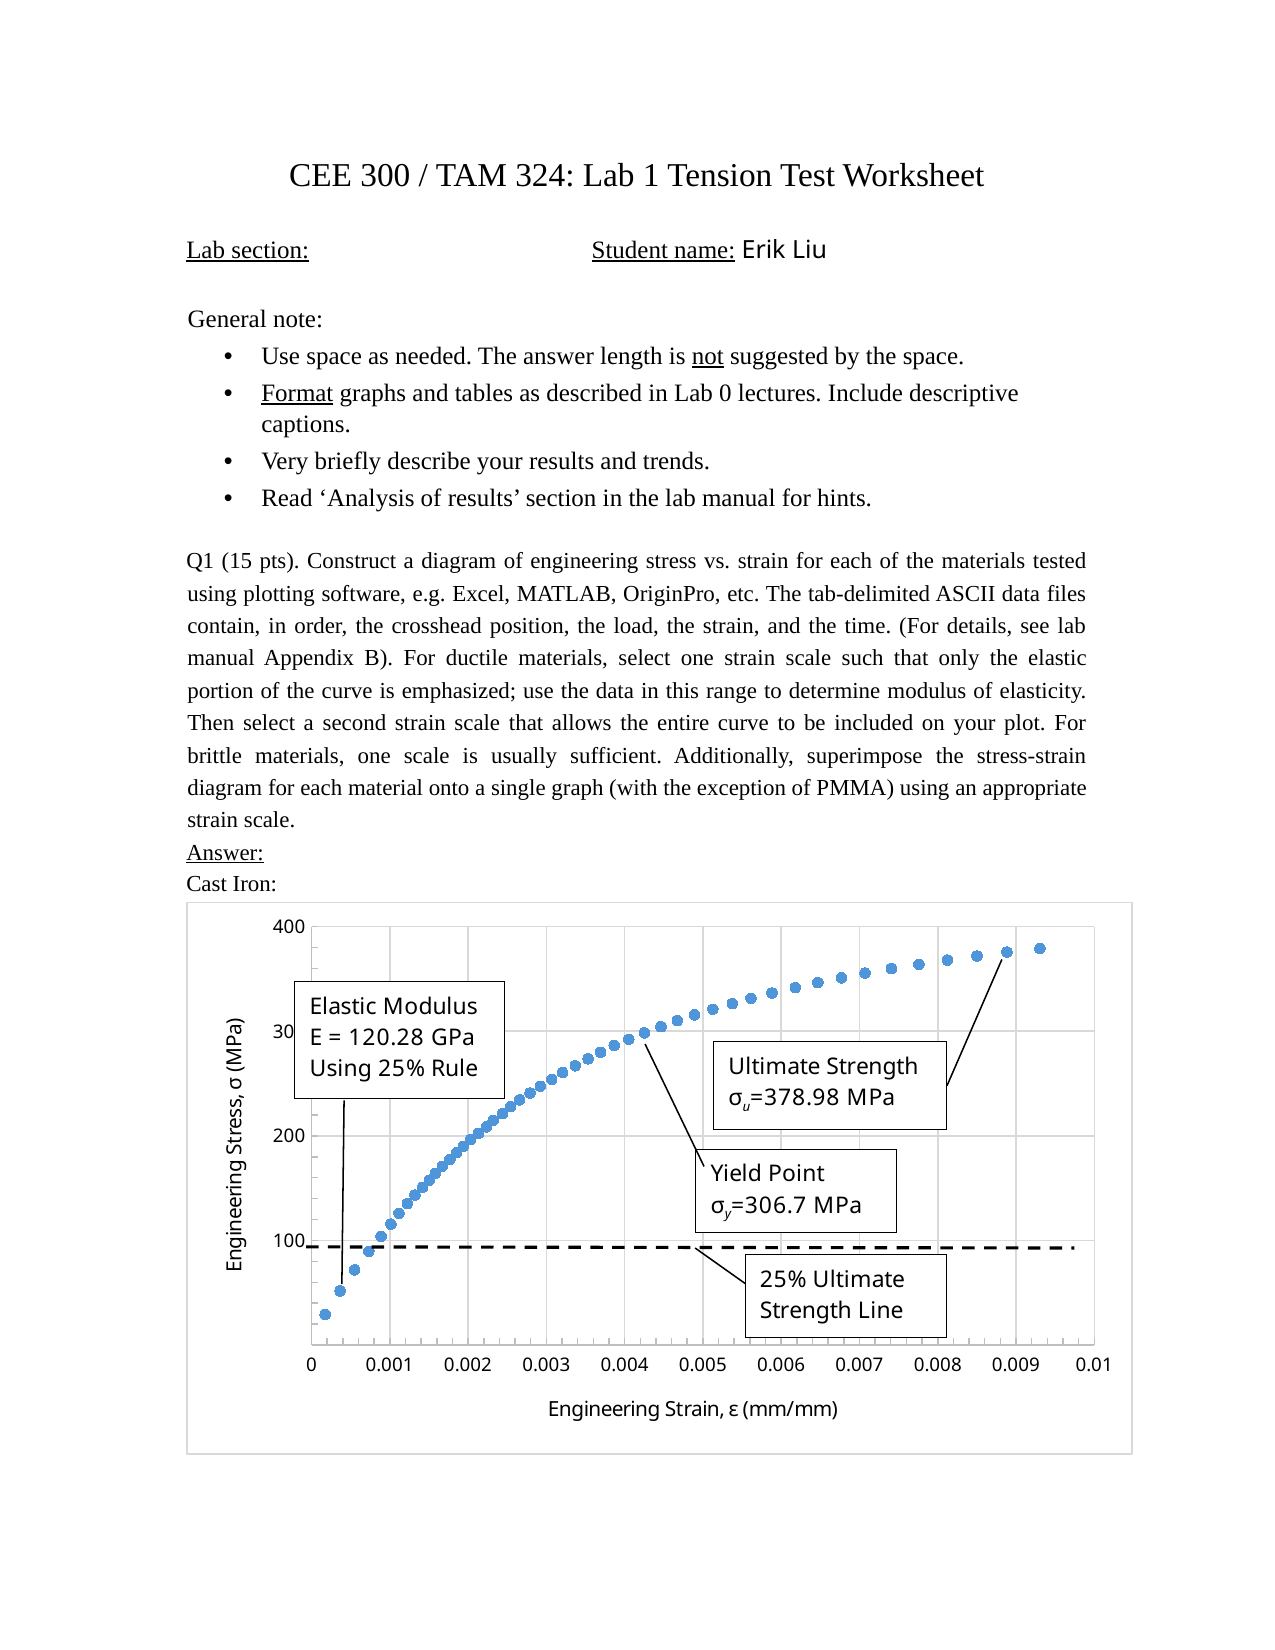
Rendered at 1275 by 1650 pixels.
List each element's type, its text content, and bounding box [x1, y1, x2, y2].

list Format graphs and tables as described in Lab 0 lectures. Include descriptive captions. [223, 378, 1088, 438]
text Answer: [186, 839, 1088, 865]
text CEE 300 / TAM 324: Lab 1 Tension Test Worksheet [186, 156, 1088, 194]
text General note: [187, 304, 1088, 333]
text Cast Iron: [186, 870, 1088, 897]
list Use space as needed. The answer length is not suggested by the space. [223, 341, 1088, 370]
list Read ‘Analysis of results’ section in the lab manual for hints. [223, 483, 1088, 512]
text Lab section: Student name: Erik Liu [186, 232, 1088, 266]
text Q1 (15 pts). Construct a diagram of engineering stress vs. strain for each of the materials tested using plotting software, e.g. Excel, MATLAB, OriginPro, etc. The tab-delimited ASCII data files contain, in order, the crosshead position, the load, the strain, and the time. (For details, see lab manual Appendix B). For ductile materials, select one strain scale such that only the elastic portion of the curve is emphasized; use the data in this range to determine modulus of elasticity. Then select a second strain scale that allows the entire curve to be included on your plot. For brittle materials, one scale is usually sufficient. Additionally, superimpose the stress-strain diagram for each material onto a single graph (with the exception of PMMA) using an appropriate strain scale. [186, 547, 1088, 833]
list Very briefly describe your results and trends. [223, 446, 1088, 475]
